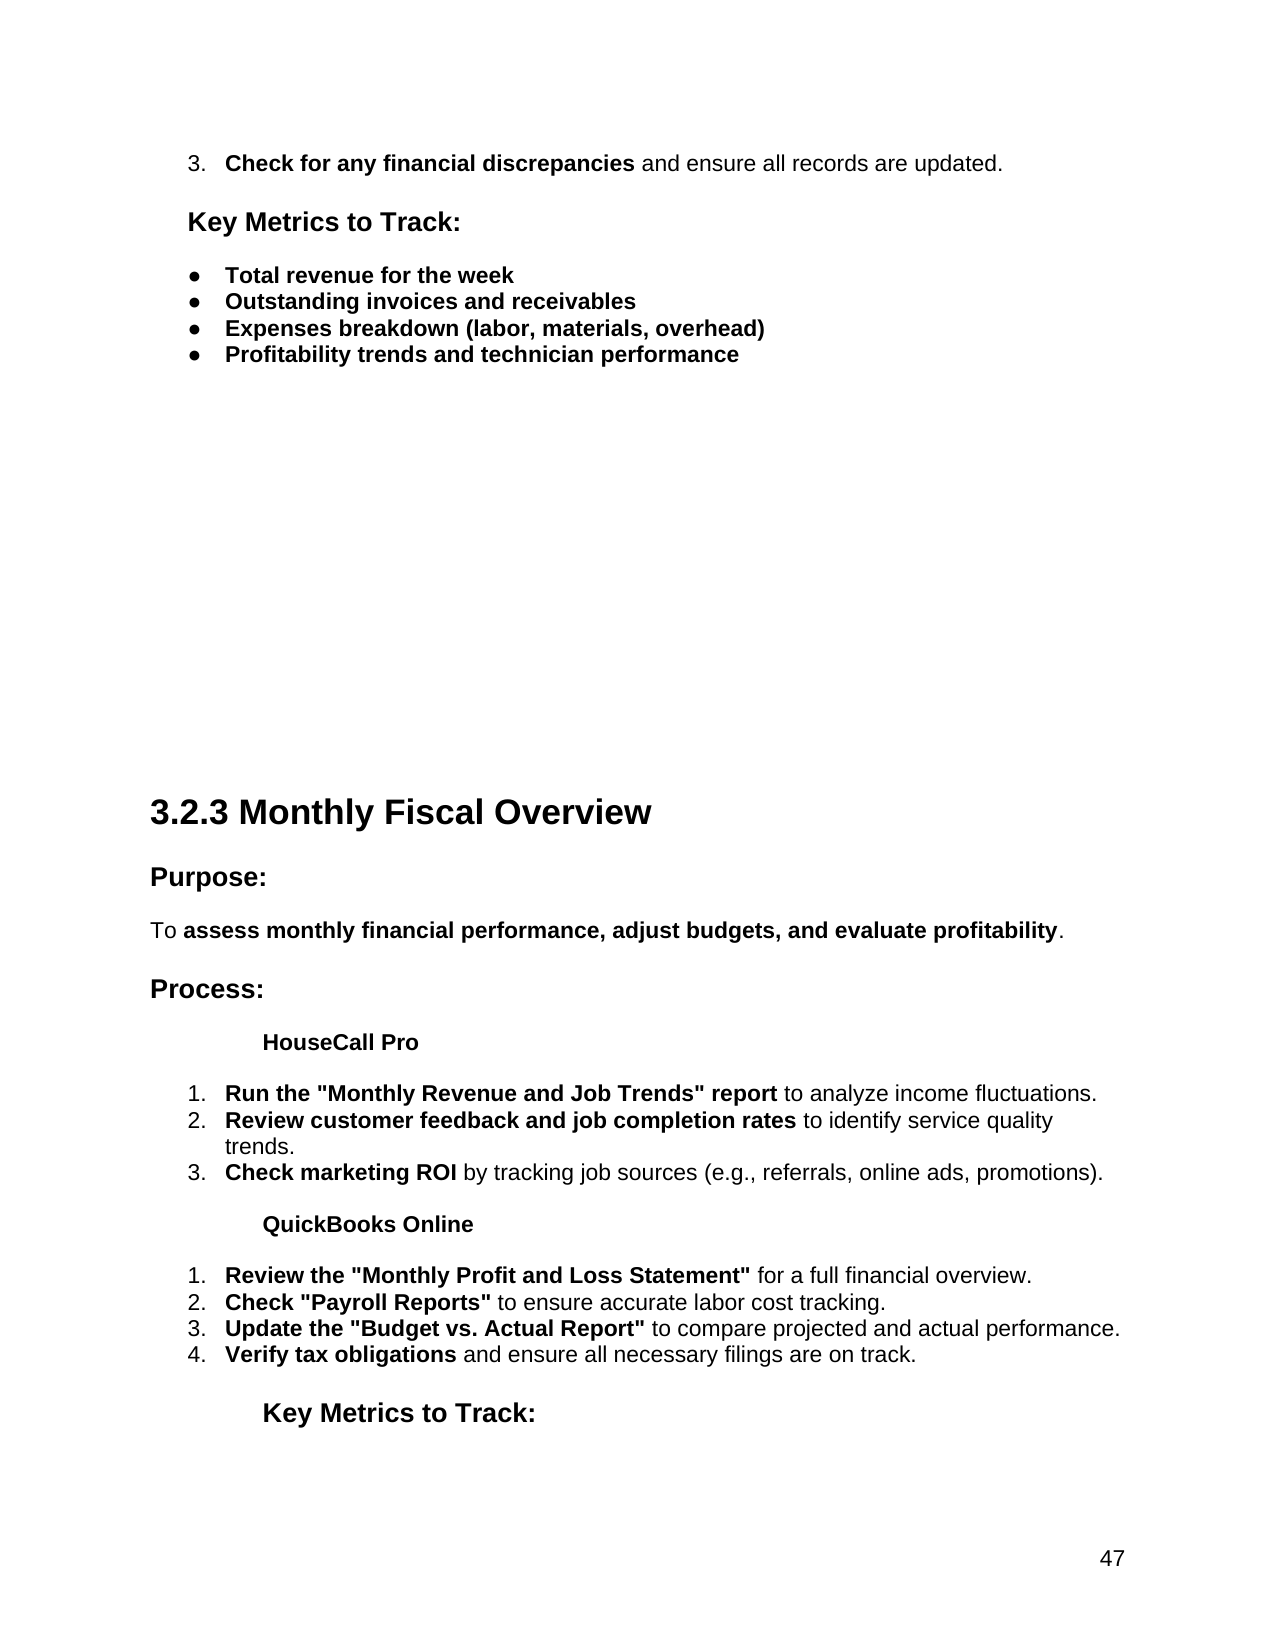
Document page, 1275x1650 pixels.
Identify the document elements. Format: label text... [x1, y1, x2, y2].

list Total revenue for the week [187, 262, 1125, 288]
list Outstanding invoices and receivables [187, 288, 1125, 314]
list Check for any financial discrepancies and ensure all records are updated. [187, 150, 1125, 176]
list Review customer feedback and job completion rates to identify service quality trends. [187, 1107, 1125, 1159]
subtitle QuickBooks Online [262, 1211, 1125, 1237]
list Check "Payroll Reports" to ensure accurate labor cost tracking. [187, 1288, 1125, 1315]
subtitle HouseCall Pro [262, 1029, 1125, 1055]
subtitle Process: [150, 973, 1125, 1004]
subtitle 3.2.3 Monthly Fiscal Overview [150, 791, 1125, 832]
subtitle Key Metrics to Track: [262, 1397, 1125, 1428]
list Profitability trends and technician performance [187, 341, 1125, 367]
list Expenses breakdown (labor, materials, overhead) [187, 314, 1125, 341]
text To assess monthly financial performance, adjust budgets, and evaluate profitability. [150, 917, 1125, 943]
list Verify tax obligations and ensure all necessary filings are on track. [187, 1341, 1125, 1367]
subtitle Purpose: [150, 861, 1125, 892]
list Run the "Monthly Revenue and Job Trends" report to analyze income fluctuations. [187, 1080, 1125, 1107]
list Update the "Budget vs. Actual Report" to compare projected and actual performance. [187, 1315, 1125, 1341]
list Review the "Monthly Profit and Loss Statement" for a full financial overview. [187, 1262, 1125, 1288]
subtitle Key Metrics to Track: [187, 206, 1125, 237]
list Check marketing ROI by tracking job sources (e.g., referrals, online ads, promotions). [187, 1159, 1125, 1186]
